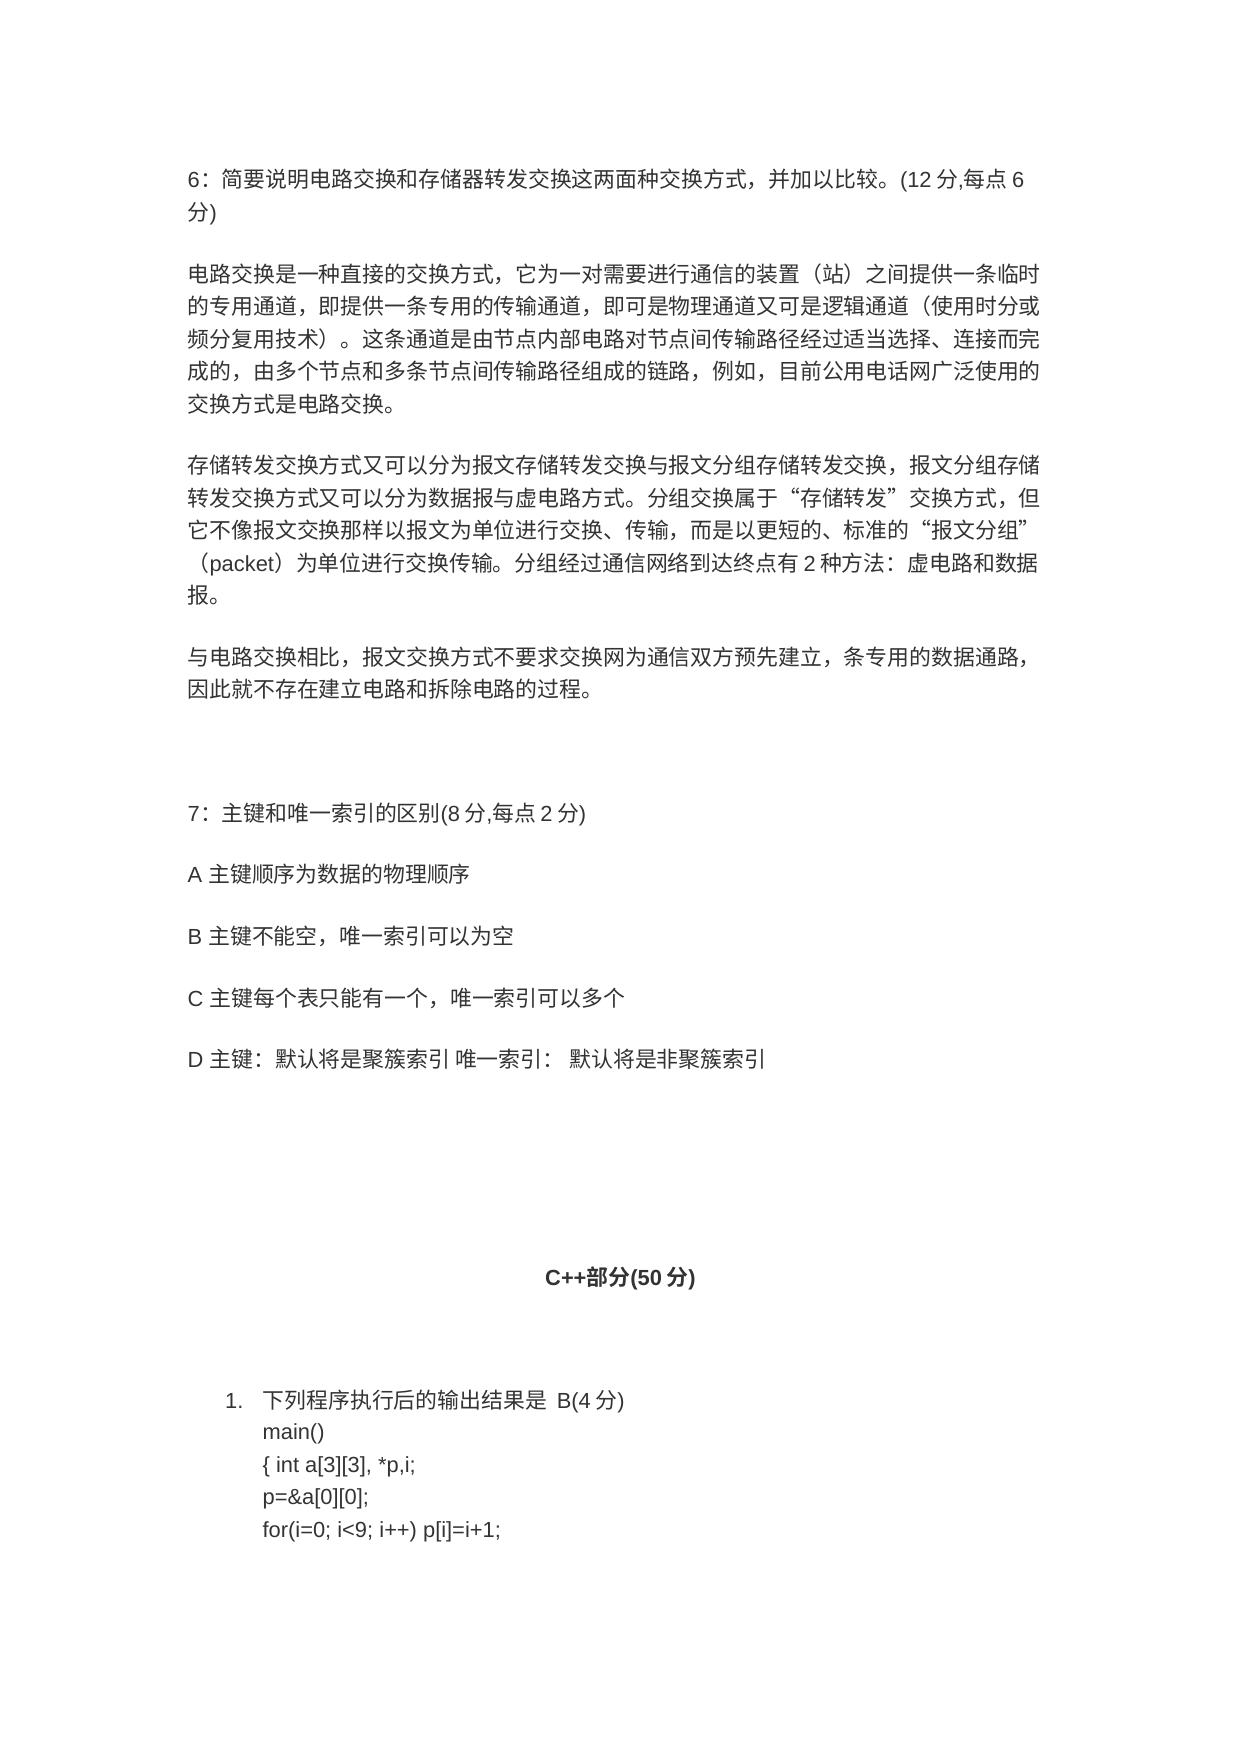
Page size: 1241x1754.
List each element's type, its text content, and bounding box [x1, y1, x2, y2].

text C 主键每个表只能有一个，唯一索引可以多个 [187, 980, 1053, 1013]
text 与电路交换相比，报文交换方式不要求交换网为通信双方预先建立，条专用的数据通路，因此就不存在建立电路和拆除电路的过程。 [187, 639, 1053, 704]
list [225, 1383, 1053, 1545]
text 7：主键和唯一索引的区别(8分,每点2分) [187, 795, 1053, 828]
text B 主键不能空，唯一索引可以为空 [187, 919, 1053, 951]
text A 主键顺序为数据的物理顺序 [187, 857, 1053, 889]
text 6：简要说明电路交换和存储器转发交换这两面种交换方式，并加以比较。(12分,每点6分) [187, 162, 1053, 227]
text 存储转发交换方式又可以分为报文存储转发交换与报文分组存储转发交换，报文分组存储转发交换方式又可以分为数据报与虚电路方式。分组交换属于“存储转发”交换方式，但它不像报文交换那样以报文为单位进行交换、传输，而是以更短的、标准的“报文分组”（packet）为单位进行交换传输。分组经过通信网络到达终点有2种方法：虚电路和数据报。 [187, 448, 1053, 610]
text D 主键：默认将是聚簇索引 唯一索引： 默认将是非聚簇索引 [187, 1042, 1053, 1074]
text C++部分(50分) [187, 1259, 1053, 1292]
text 电路交换是一种直接的交换方式，它为一对需要进行通信的装置（站）之间提供一条临时的专用通道，即提供一条专用的传输通道，即可是物理通道又可是逻辑通道（使用时分或频分复用技术）。这条通道是由节点内部电路对节点间传输路径经过适当选择、连接而完成的，由多个节点和多条节点间传输路径组成的链路，例如，目前公用电话网广泛使用的交换方式是电路交换。 [187, 256, 1053, 419]
